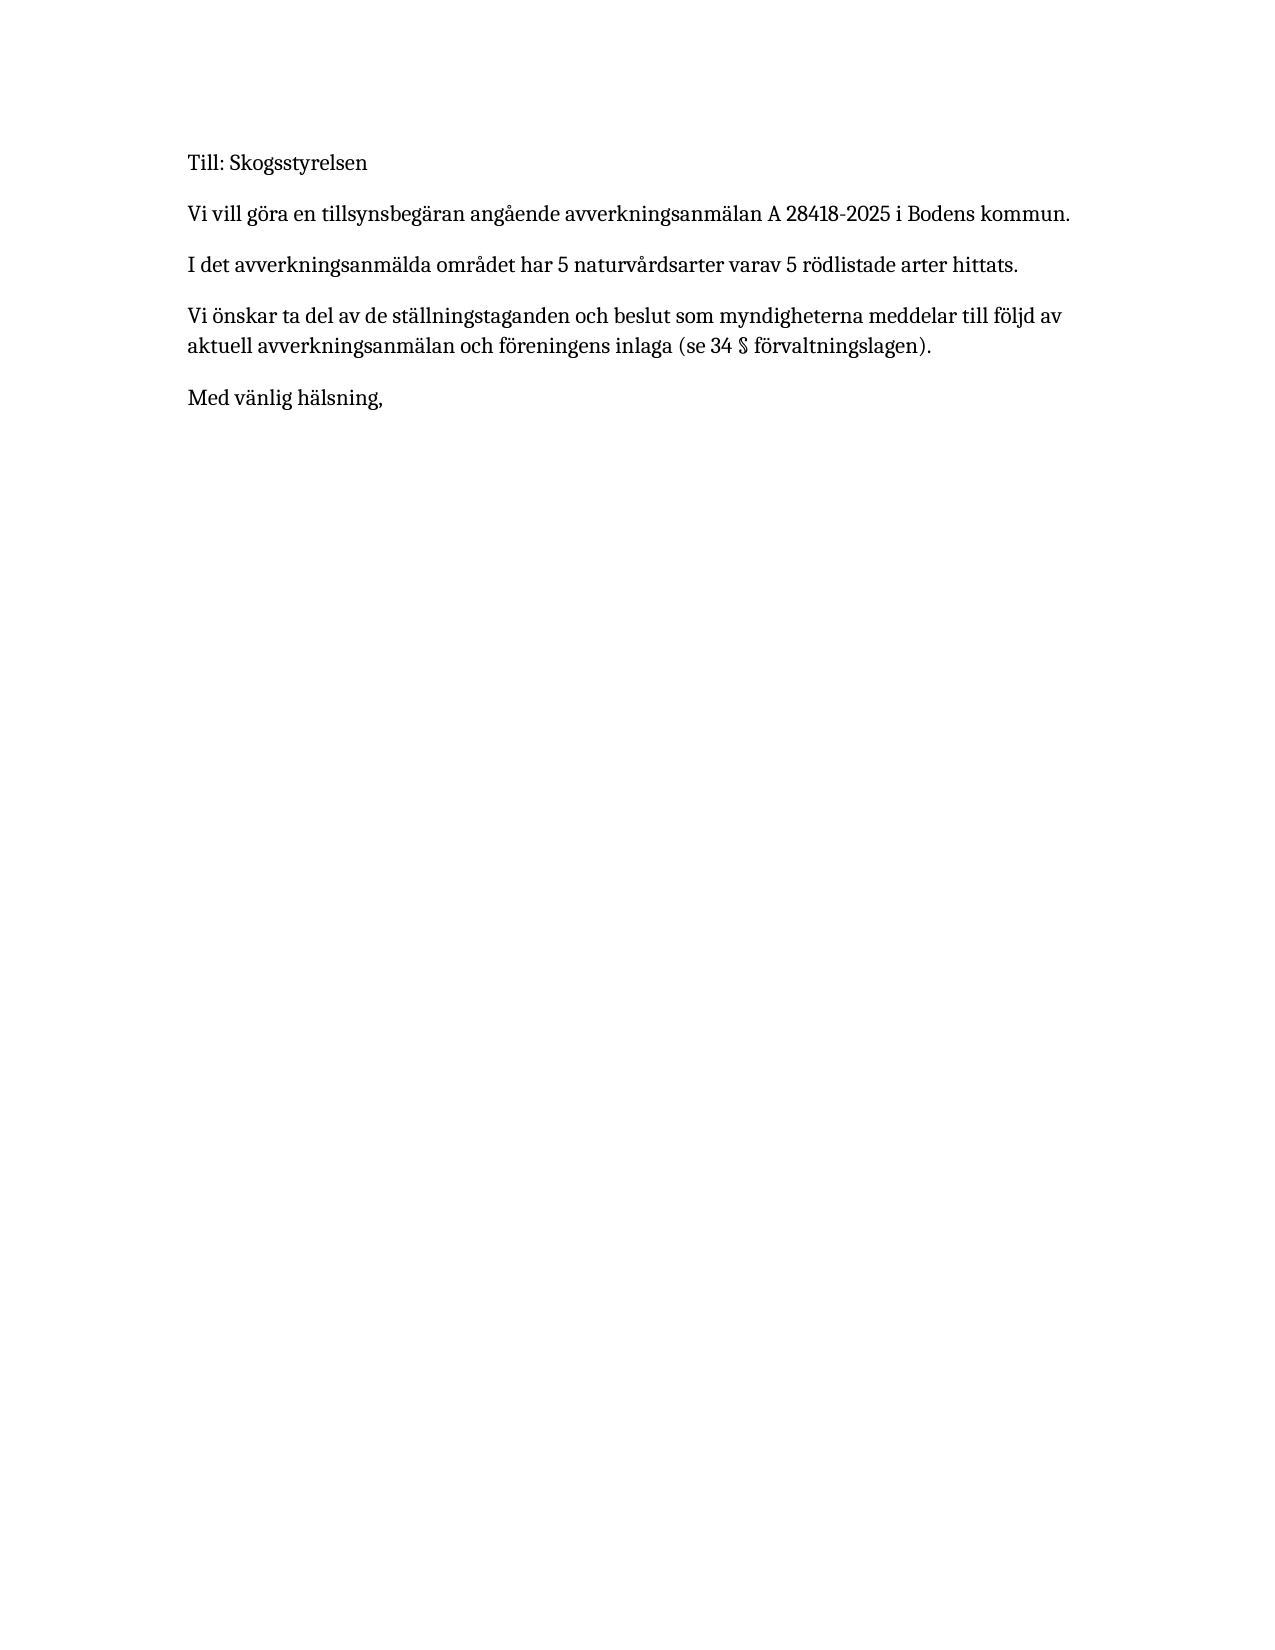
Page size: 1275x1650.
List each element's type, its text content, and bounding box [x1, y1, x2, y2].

text Vi önskar ta del av de ställningstaganden och beslut som myndigheterna meddelar till följd av aktuell avverkningsanmälan och föreningens inlaga (se 34 § förvaltningslagen). [187, 303, 1087, 360]
text Till: Skogsstyrelsen [187, 150, 1087, 176]
text I det avverkningsanmälda området har 5 naturvårdsarter varav 5 rödlistade arter hittats. [187, 252, 1087, 278]
text Vi vill göra en tillsynsbegäran angående avverkningsanmälan A 28418-2025 i Bodens kommun. [187, 201, 1087, 227]
text Med vänlig hälsning, [187, 384, 1087, 441]
